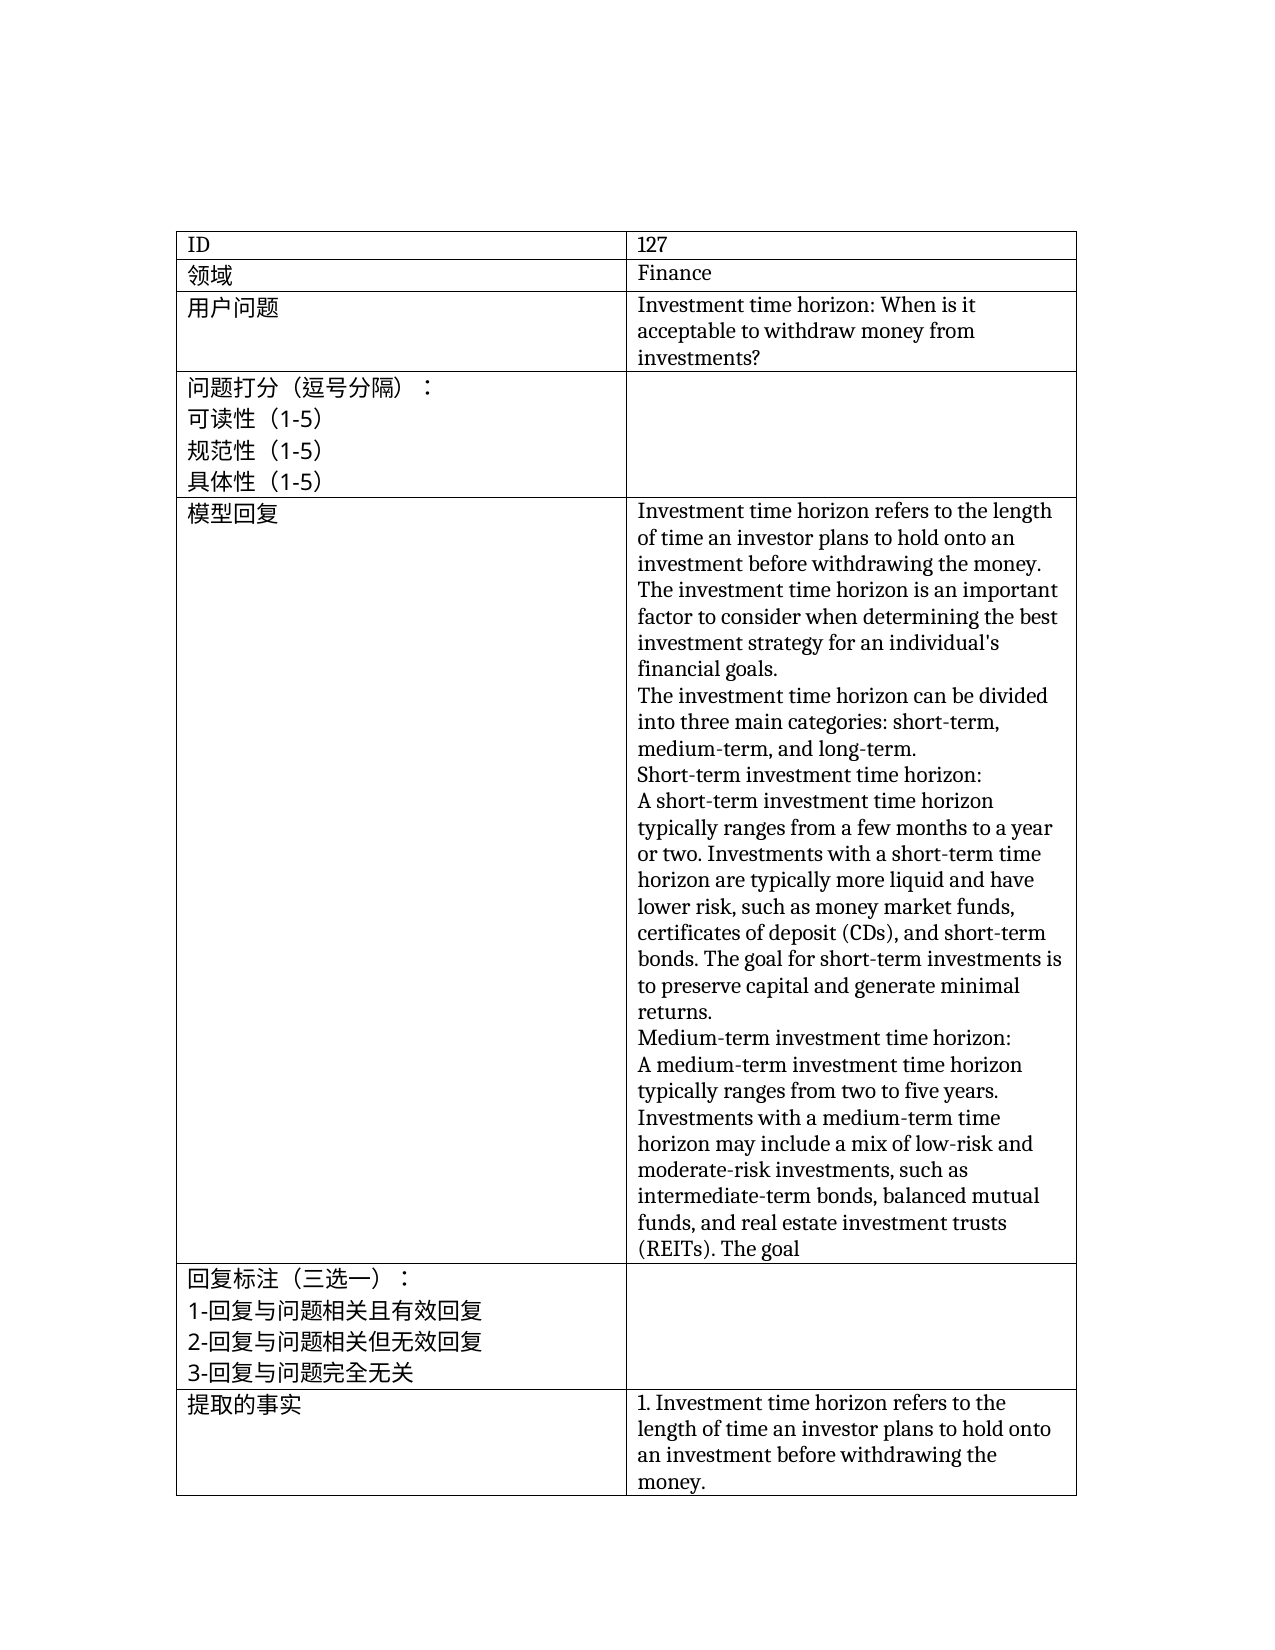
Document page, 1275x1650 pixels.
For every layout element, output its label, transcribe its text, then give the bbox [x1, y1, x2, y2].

table_cell Investment time horizon: When is it acceptable to withdraw money from investments? [627, 292, 1076, 371]
table_cell Finance [627, 260, 1076, 291]
table_cell 领域 [177, 260, 626, 291]
table_cell 模型回复 [177, 498, 626, 1262]
table_cell 问题打分（逗号分隔）： 可读性（1-5） 规范性（1-5） 具体性（1-5） [177, 372, 626, 497]
table_header 127 [627, 232, 1076, 259]
table_header ID [177, 232, 626, 259]
table_cell [627, 1264, 1076, 1388]
table_cell [627, 372, 1076, 497]
table_cell 用户问题 [177, 292, 626, 371]
table_cell 提取的事实 [177, 1390, 626, 1495]
table_cell 回复标注（三选一）： 1-回复与问题相关且有效回复 2-回复与问题相关但无效回复 3-回复与问题完全无关 [177, 1264, 626, 1388]
table_cell Investment time horizon refers to the length of time an investor plans to hold onto an investment before withdrawing the money. The investment time horizon is an important factor to consider when determining the best investment strategy for an individual's financial goals. The investment time horizon can be divided into three main categories: short-term, medium-term, and long-term. Short-term investment time horizon: A short-term investment time horizon typically ranges from a few months to a year or two. Investments with a short-term time horizon are typically more liquid and have lower risk, such as money market funds, certificates of deposit (CDs), and short-term bonds. The goal for short-term investments is to preserve capital and generate minimal returns. Medium-term investment time horizon: A medium-term investment time horizon typically ranges from two to five years. Investments with a medium-term time horizon may include a mix of low-risk and moderate-risk investments, such as intermediate-term bonds, balanced mutual funds, and real estate investment trusts (REITs). The goal [627, 498, 1076, 1262]
